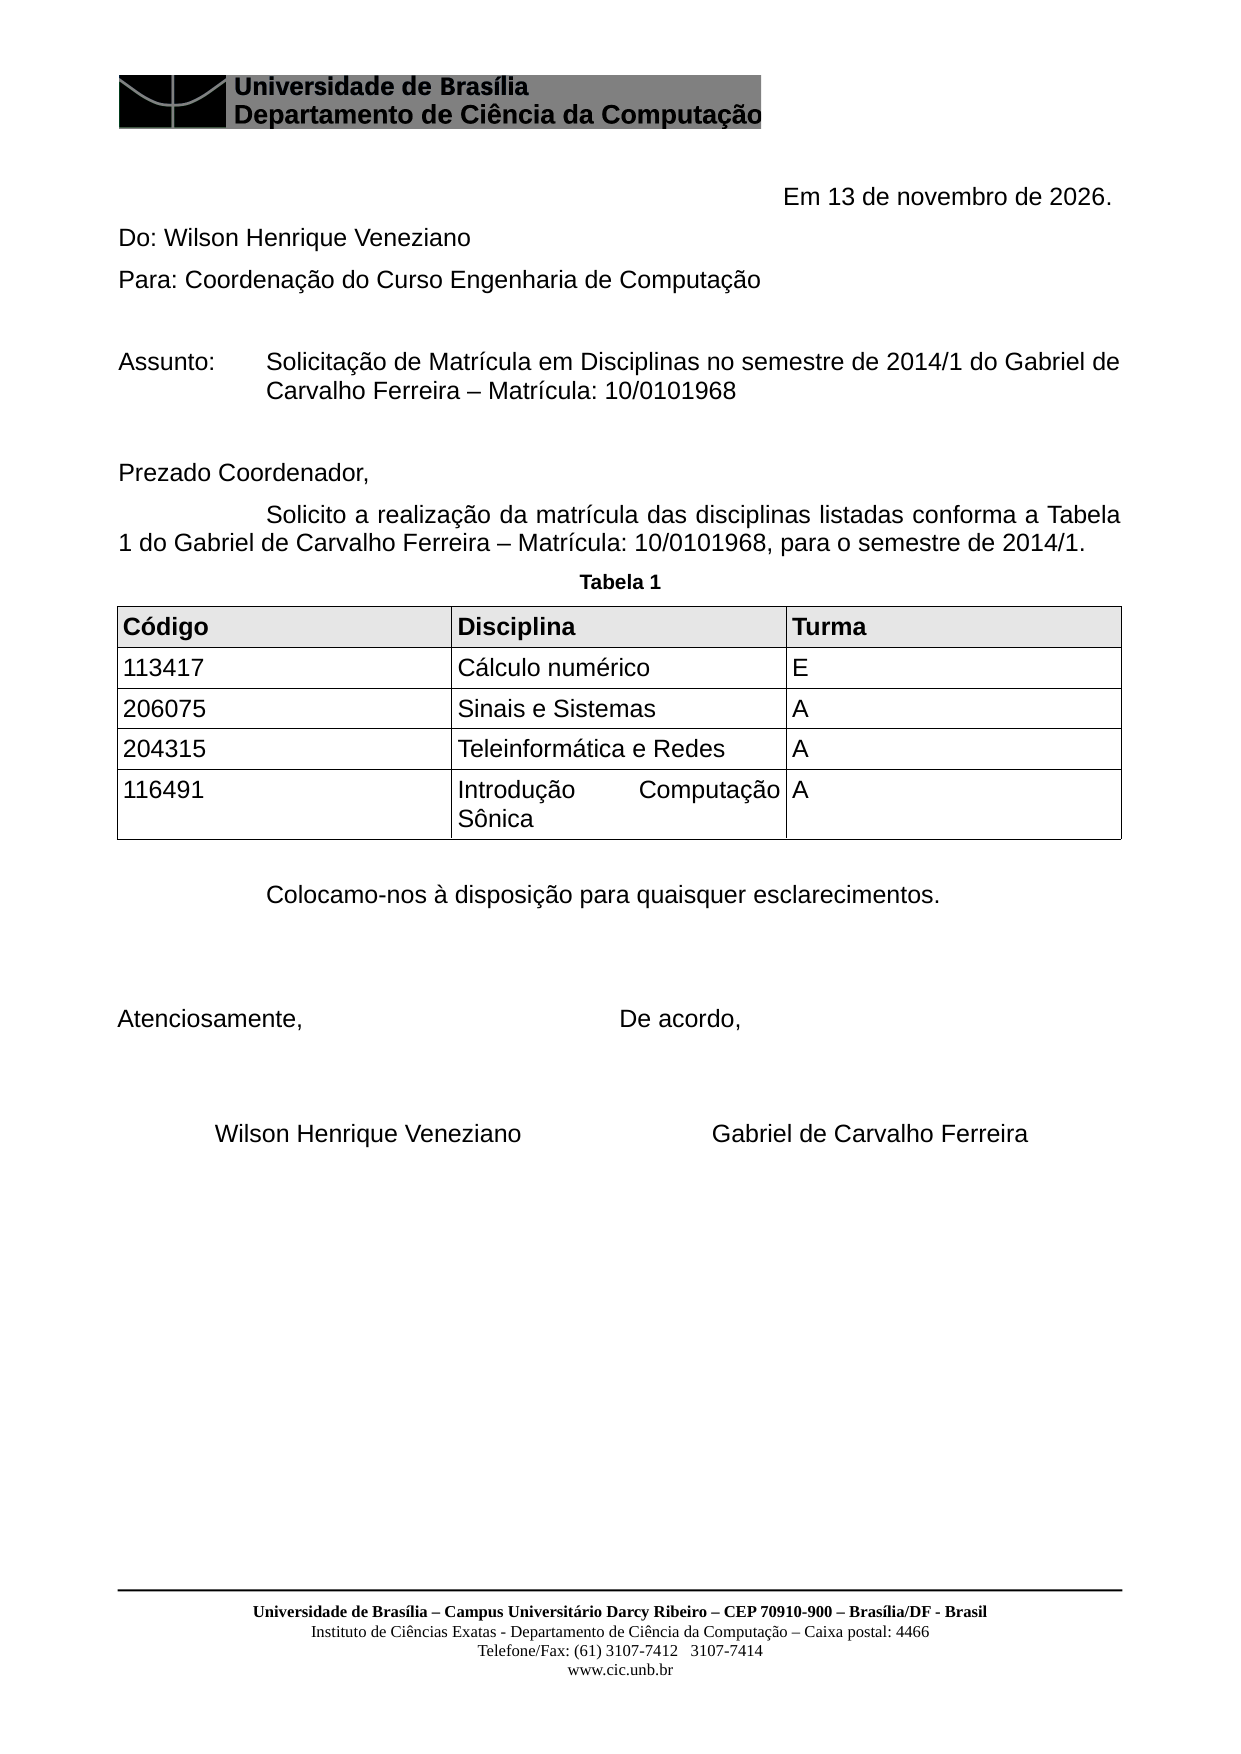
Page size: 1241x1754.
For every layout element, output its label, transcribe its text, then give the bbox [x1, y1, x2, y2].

text Prezado Coordenador, [118, 458, 1122, 487]
text Em 3 de março de 2014. [118, 182, 1122, 211]
table_cell Teleinformática e Redes [452, 729, 786, 769]
table_header De acordo, [619, 1004, 1121, 1033]
text Do: Wilson Henrique Veneziano [118, 223, 1122, 252]
table_cell 113417 [118, 648, 451, 687]
table_header [118, 75, 1122, 141]
table_cell Sinais e Sistemas [452, 689, 786, 728]
text Colocamo-nos à disposição para quaisquer esclarecimentos. [118, 880, 1122, 909]
table_cell 204315 [118, 729, 451, 769]
table_header Turma [787, 607, 1121, 647]
table_cell 116491 [118, 770, 451, 838]
text Assunto: Solicitação de Matrícula em Disciplinas no semestre de 2014/1 do Gabriel de Carvalho Ferreira – Matrícula: 10/0101968 [118, 347, 1122, 404]
table_cell Gabriel de Carvalho Ferreira [619, 1033, 1121, 1148]
table_cell Introdução Computação Sônica [452, 770, 786, 838]
table_cell A [787, 689, 1121, 728]
table_cell Cálculo numérico [452, 648, 786, 687]
table_cell A [787, 770, 1121, 838]
table_header Atenciosamente, [117, 1004, 619, 1033]
table_cell E [787, 648, 1121, 687]
table_cell A [787, 729, 1121, 769]
table_header Disciplina [452, 607, 786, 647]
table_cell Wilson Henrique Veneziano [117, 1033, 619, 1148]
table_cell 206075 [118, 689, 451, 728]
text Tabela 1 [118, 569, 1122, 593]
table_header Código [118, 607, 451, 647]
text Para: Coordenação do Curso Engenharia de Computação [118, 264, 1122, 293]
text Solicito a realização da matrícula das disciplinas listadas conforma a Tabela 1 do Gabriel de Carvalho Ferreira – Matrícula: 10/0101968, para o semestre de 2014/1. [118, 499, 1122, 557]
